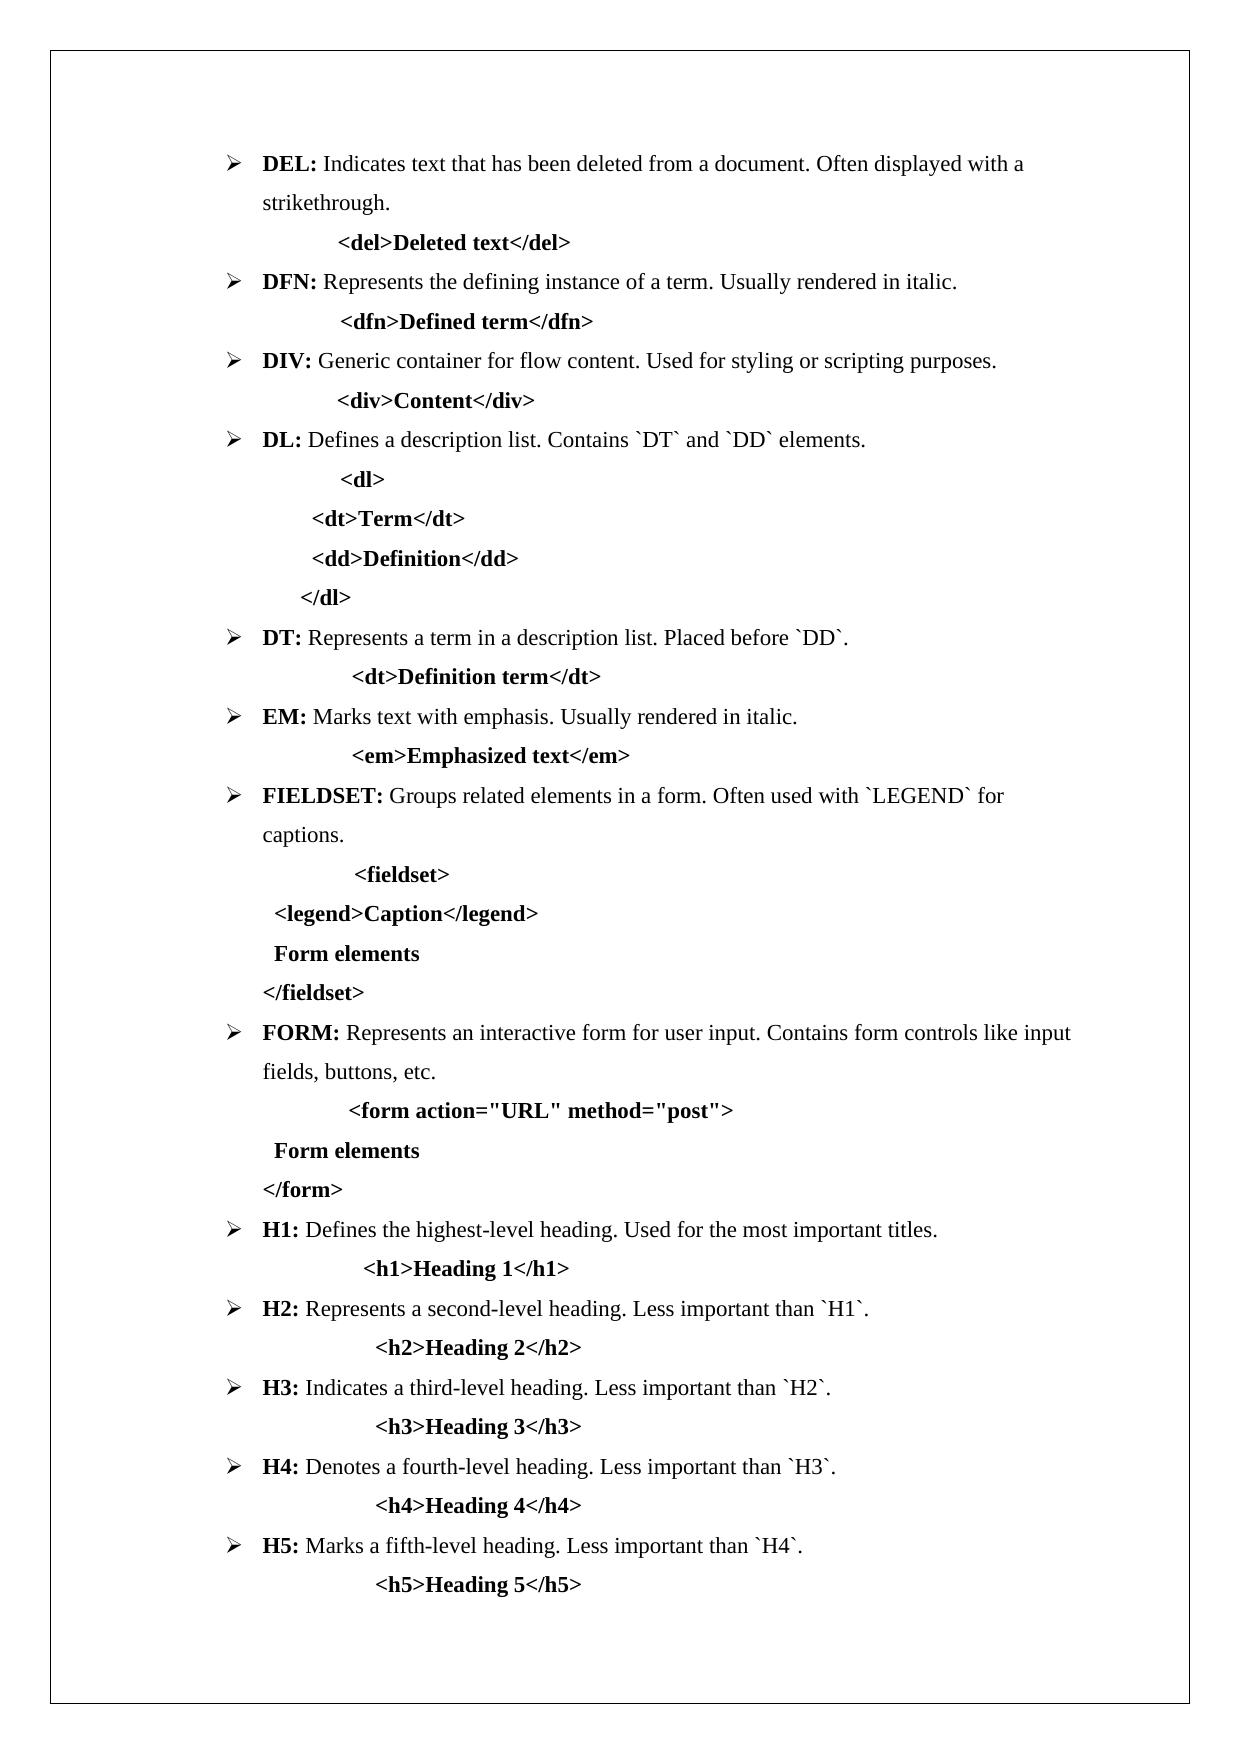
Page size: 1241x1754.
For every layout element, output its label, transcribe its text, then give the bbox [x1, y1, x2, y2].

list DIV: Generic container for flow content. Used for styling or scripting purposes. [225, 347, 1090, 374]
list <legend>Caption</legend> [262, 900, 1090, 926]
list Form elements [262, 939, 1090, 966]
list EM: Marks text with emphasis. Usually rendered in italic. [225, 703, 1090, 729]
list <dd>Definition</dd> [300, 545, 1090, 571]
list FORM: Represents an interactive form for user input. Contains form controls like input fields, buttons, etc. [225, 1018, 1090, 1084]
list <dt>Definition term</dt> [262, 663, 1090, 689]
list <dfn>Defined term</dfn> [300, 308, 1090, 334]
list <h2>Heading 2</h2> [375, 1334, 1090, 1361]
list H5: Marks a fifth-level heading. Less important than `H4`. [225, 1532, 1090, 1558]
list H2: Represents a second-level heading. Less important than `H1`. [225, 1295, 1090, 1321]
list <em>Emphasized text</em> [300, 742, 1090, 768]
list <form action="URL" method="post"> [262, 1097, 1090, 1124]
list DT: Represents a term in a description list. Placed before `DD`. [225, 624, 1090, 650]
list <div>Content</div> [262, 387, 1090, 413]
list H1: Defines the highest-level heading. Used for the most important titles. [225, 1216, 1090, 1242]
list Form elements [262, 1137, 1090, 1163]
list <del>Deleted text</del> [337, 229, 1090, 255]
list H4: Denotes a fourth-level heading. Less important than `H3`. [225, 1453, 1090, 1479]
list FIELDSET: Groups related elements in a form. Often used with `LEGEND` for captions. [225, 782, 1090, 847]
list </form> [262, 1176, 1090, 1203]
list DFN: Represents the defining instance of a term. Usually rendered in italic. [225, 268, 1090, 295]
list <h1>Heading 1</h1> [300, 1255, 1090, 1282]
list H3: Indicates a third-level heading. Less important than `H2`. [225, 1374, 1090, 1400]
list DL: Defines a description list. Contains `DT` and `DD` elements. [225, 426, 1090, 453]
list <h5>Heading 5</h5> [375, 1571, 1090, 1598]
list DEL: Indicates text that has been deleted from a document. Often displayed with a strikethrough. [225, 150, 1090, 216]
list </fieldset> [262, 979, 1090, 1005]
list <h3>Heading 3</h3> [375, 1413, 1090, 1440]
list <dt>Term</dt> [300, 505, 1090, 532]
list <fieldset> [262, 861, 1090, 887]
list </dl> [300, 584, 1090, 611]
list <h4>Heading 4</h4> [375, 1492, 1090, 1519]
list <dl> [300, 466, 1090, 492]
